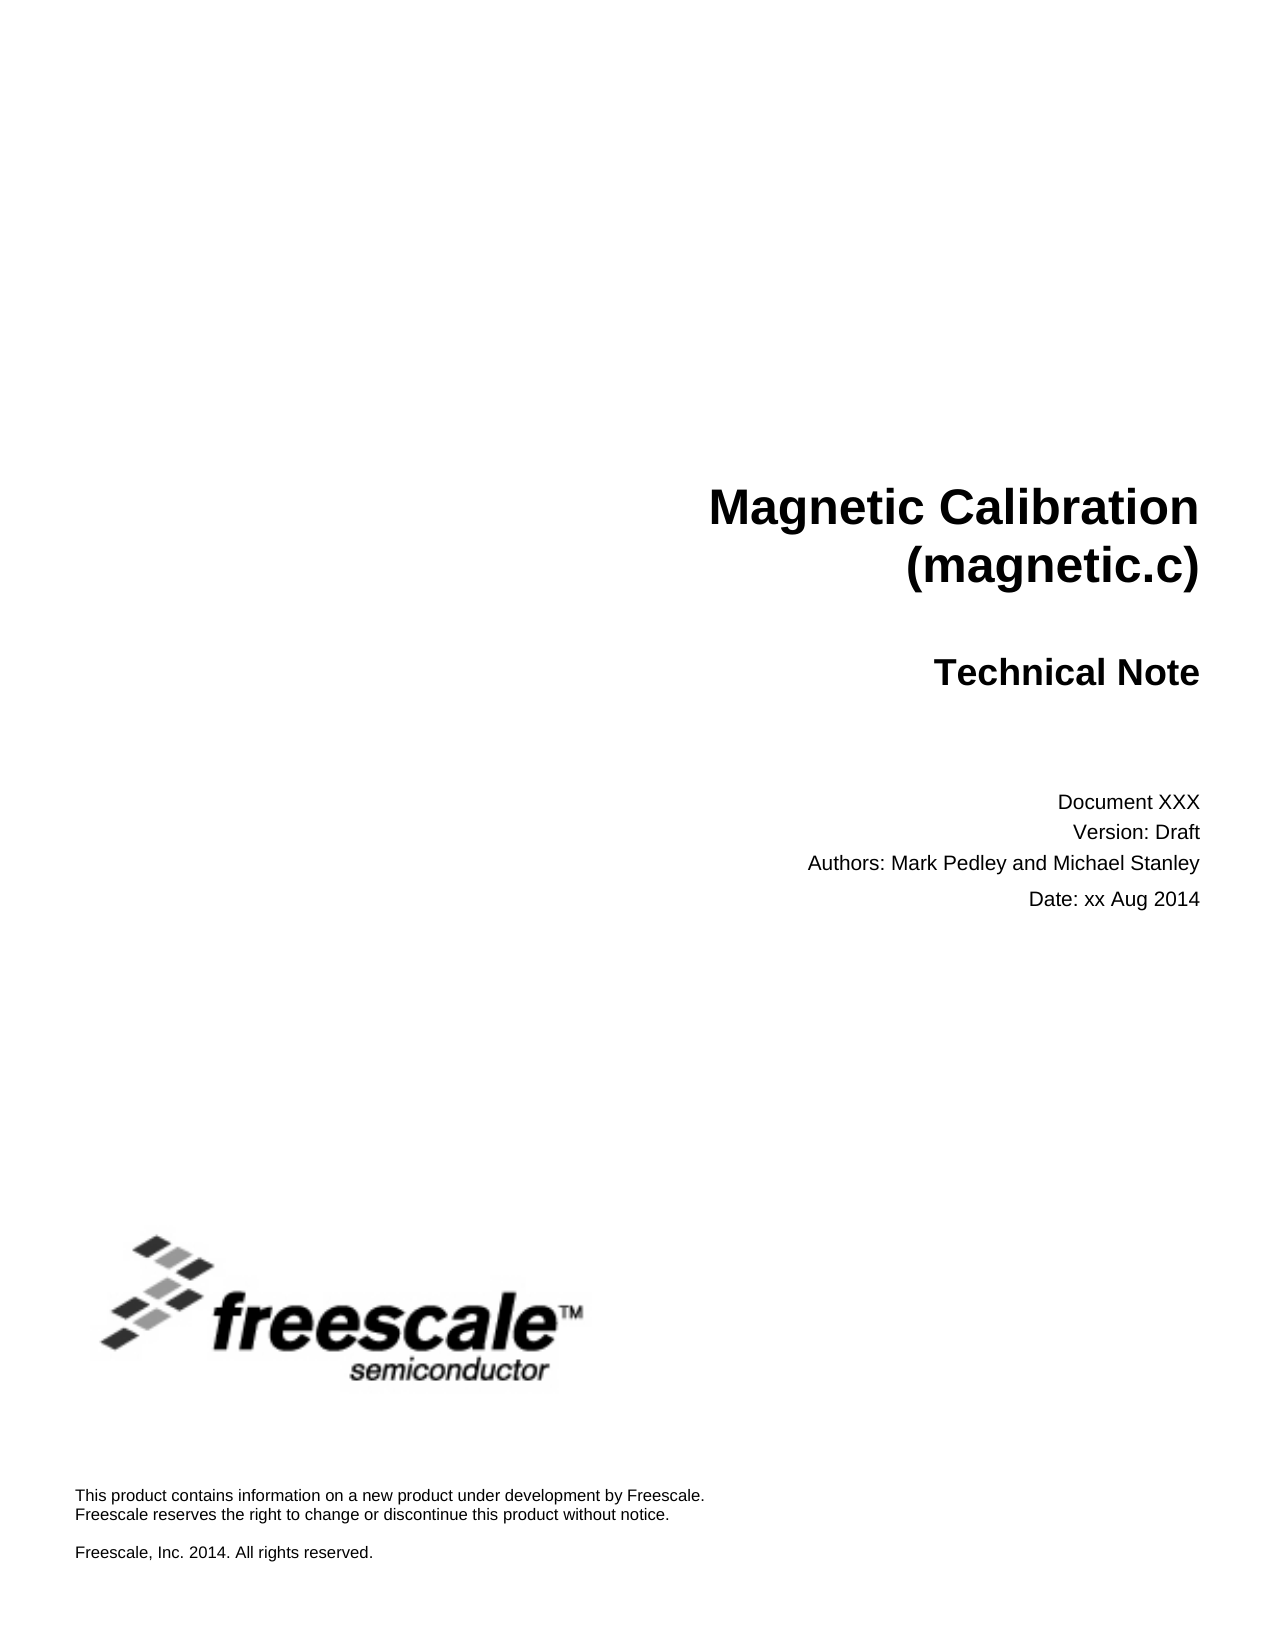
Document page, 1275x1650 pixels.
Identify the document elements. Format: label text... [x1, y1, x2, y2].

text Technical Note [75, 650, 1200, 693]
text Date: xx Aug 2014 [75, 887, 1200, 911]
text Document XXX [75, 790, 1200, 814]
picture [75, 1210, 596, 1406]
text Version: Draft [75, 820, 1200, 844]
text Authors: Mark Pedley and Michael Stanley [75, 850, 1200, 874]
text Magnetic Calibration [75, 477, 1200, 535]
text (magnetic.c) [75, 535, 1200, 592]
